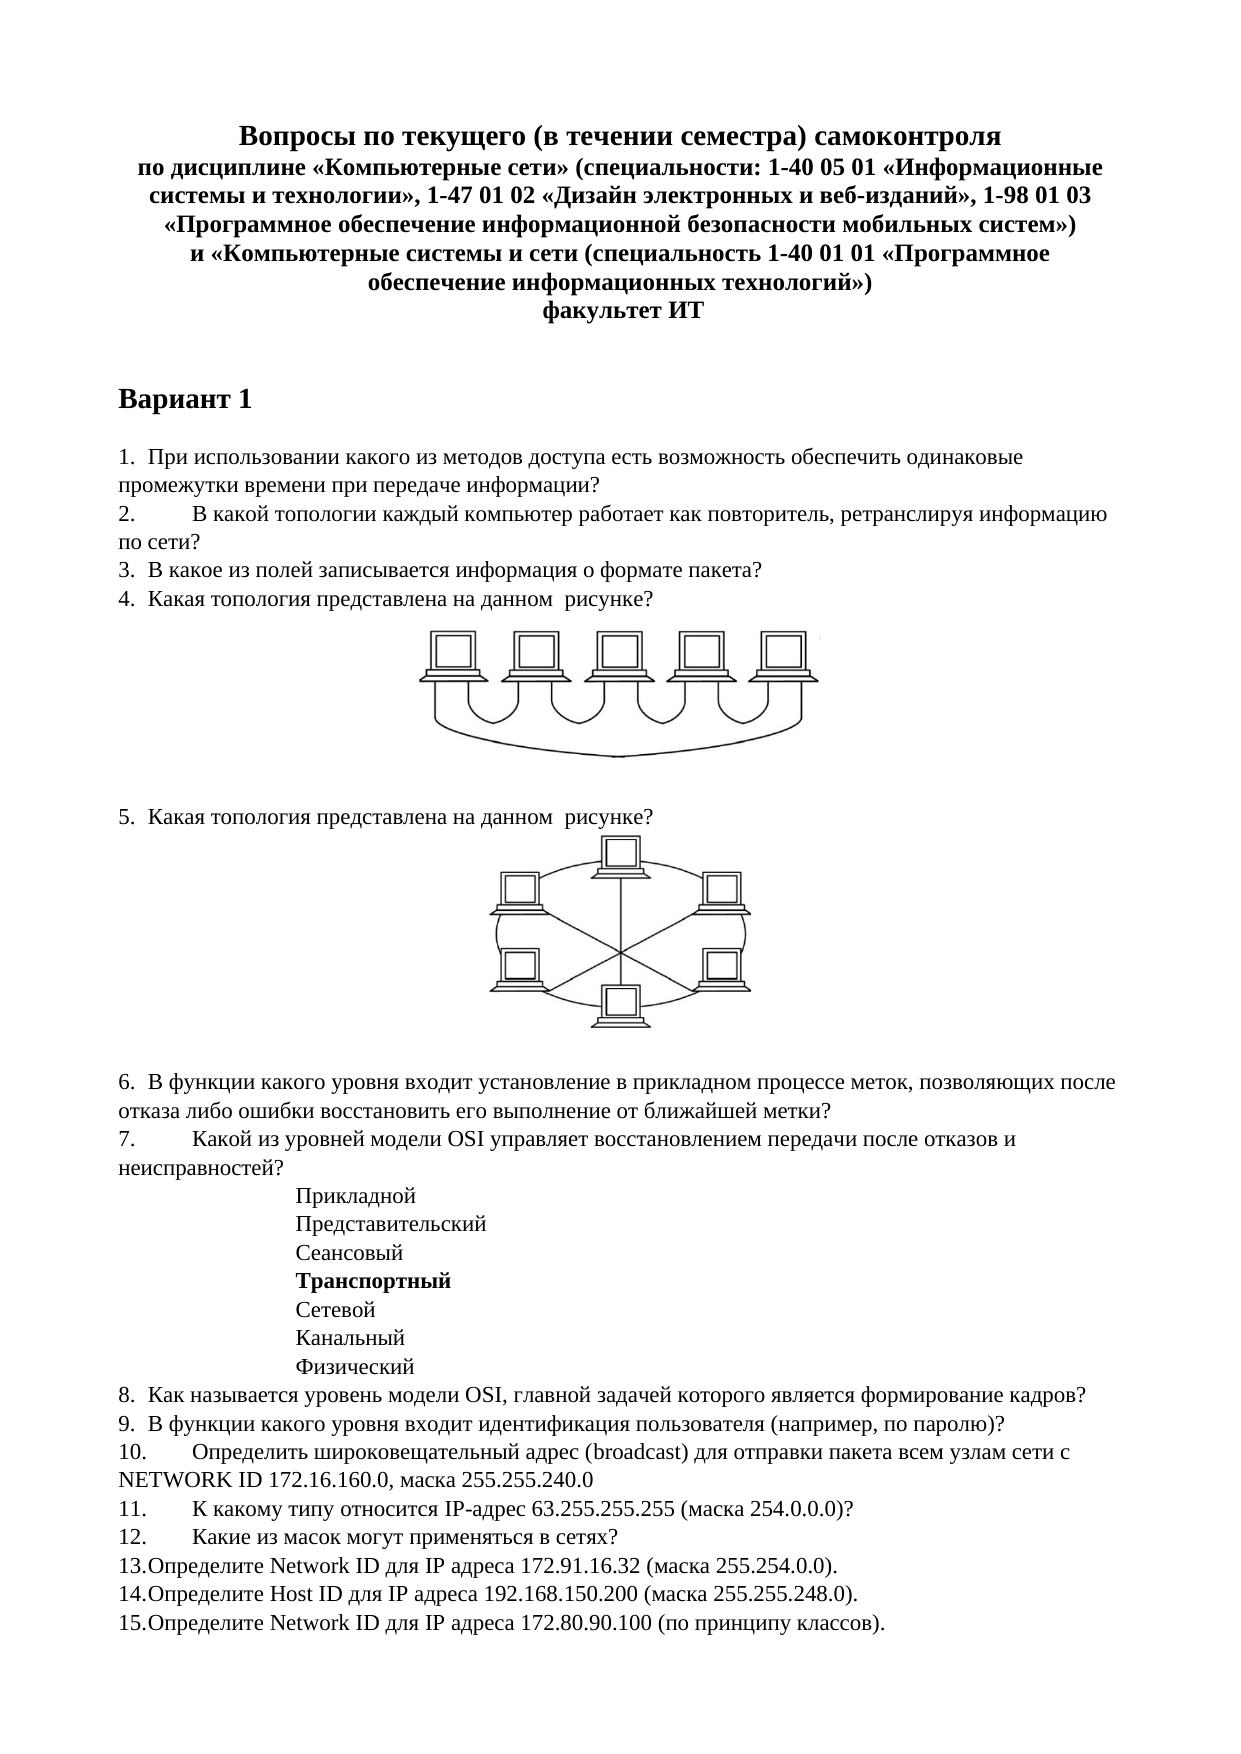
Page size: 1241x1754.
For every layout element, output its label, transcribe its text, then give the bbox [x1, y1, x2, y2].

text по дисциплине «Компьютерные сети» (специальности: 1-40 05 01 «Информационные системы и технологии», 1-47 01 02 «Дизайн электронных и веб-изданий», 1-98 01 03 «Программное обеспечение информационной безопасности мобильных систем») [118, 152, 1122, 238]
list В какое из полей записывается информация о формате пакета? [118, 557, 1122, 583]
text Сетевой [295, 1296, 1122, 1322]
list При использовании какого из методов доступа есть возможность обеспечить одинаковые промежутки времени при передаче информации? [118, 443, 1122, 498]
list Какой из уровней модели OSI управляет восстановлением передачи после отказов и неисправностей? [118, 1125, 1122, 1180]
list Определите Network ID для IP адреса 172.91.16.32 (маска 255.254.0.0). [118, 1552, 1122, 1578]
picture [419, 613, 821, 773]
list В какой топологии каждый компьютер работает как повторитель, ретранслируя информацию по сети? [118, 500, 1122, 554]
list Определите Host ID для IP адреса 192.168.150.200 (маска 255.255.248.0). [118, 1580, 1122, 1607]
list Определить широковещательный адрес (broadcast) для отправки пакета всем узлам сети с NETWORK ID 172.16.160.0, маска 255.255.240.0 [118, 1438, 1122, 1493]
text факультет ИТ [118, 295, 1122, 324]
list В функции какого уровня входит установление в прикладном процессе меток, позволяющих после отказа либо ошибки восстановить его выполнение от ближайшей метки? [118, 1068, 1122, 1123]
list В функции какого уровня входит идентификация пользователя (например, по паролю)? [118, 1409, 1122, 1436]
text Канальный [295, 1324, 1122, 1351]
text Транспортный [295, 1267, 1122, 1294]
list Какая топология представлена на данном рисунке? [118, 803, 1122, 829]
list К какому типу относится IP-адрес 63.255.255.255 (маска 254.0.0.0)? [118, 1495, 1122, 1521]
text Сеансовый [295, 1239, 1122, 1265]
text Вопросы по текущего (в течении семестра) самоконтроля [118, 118, 1122, 152]
text Представительский [295, 1211, 1122, 1237]
list Какая топология представлена на данном рисунке? [118, 585, 1122, 611]
picture [489, 831, 752, 1038]
list Какие из масок могут применяться в сетях? [118, 1523, 1122, 1550]
text Вариант 1 [118, 382, 1122, 415]
list Как называется уровень модели OSI, главной задачей которого является формирование кадров? [118, 1381, 1122, 1407]
text Прикладной [295, 1182, 1122, 1208]
text Физический [295, 1353, 1122, 1379]
text и «Компьютерные системы и сети (специальность 1-40 01 01 «Программное обеспечение информационных технологий») [118, 238, 1122, 295]
list Определите Network ID для IP адреса 172.80.90.100 (по принципу классов). [118, 1609, 1122, 1635]
